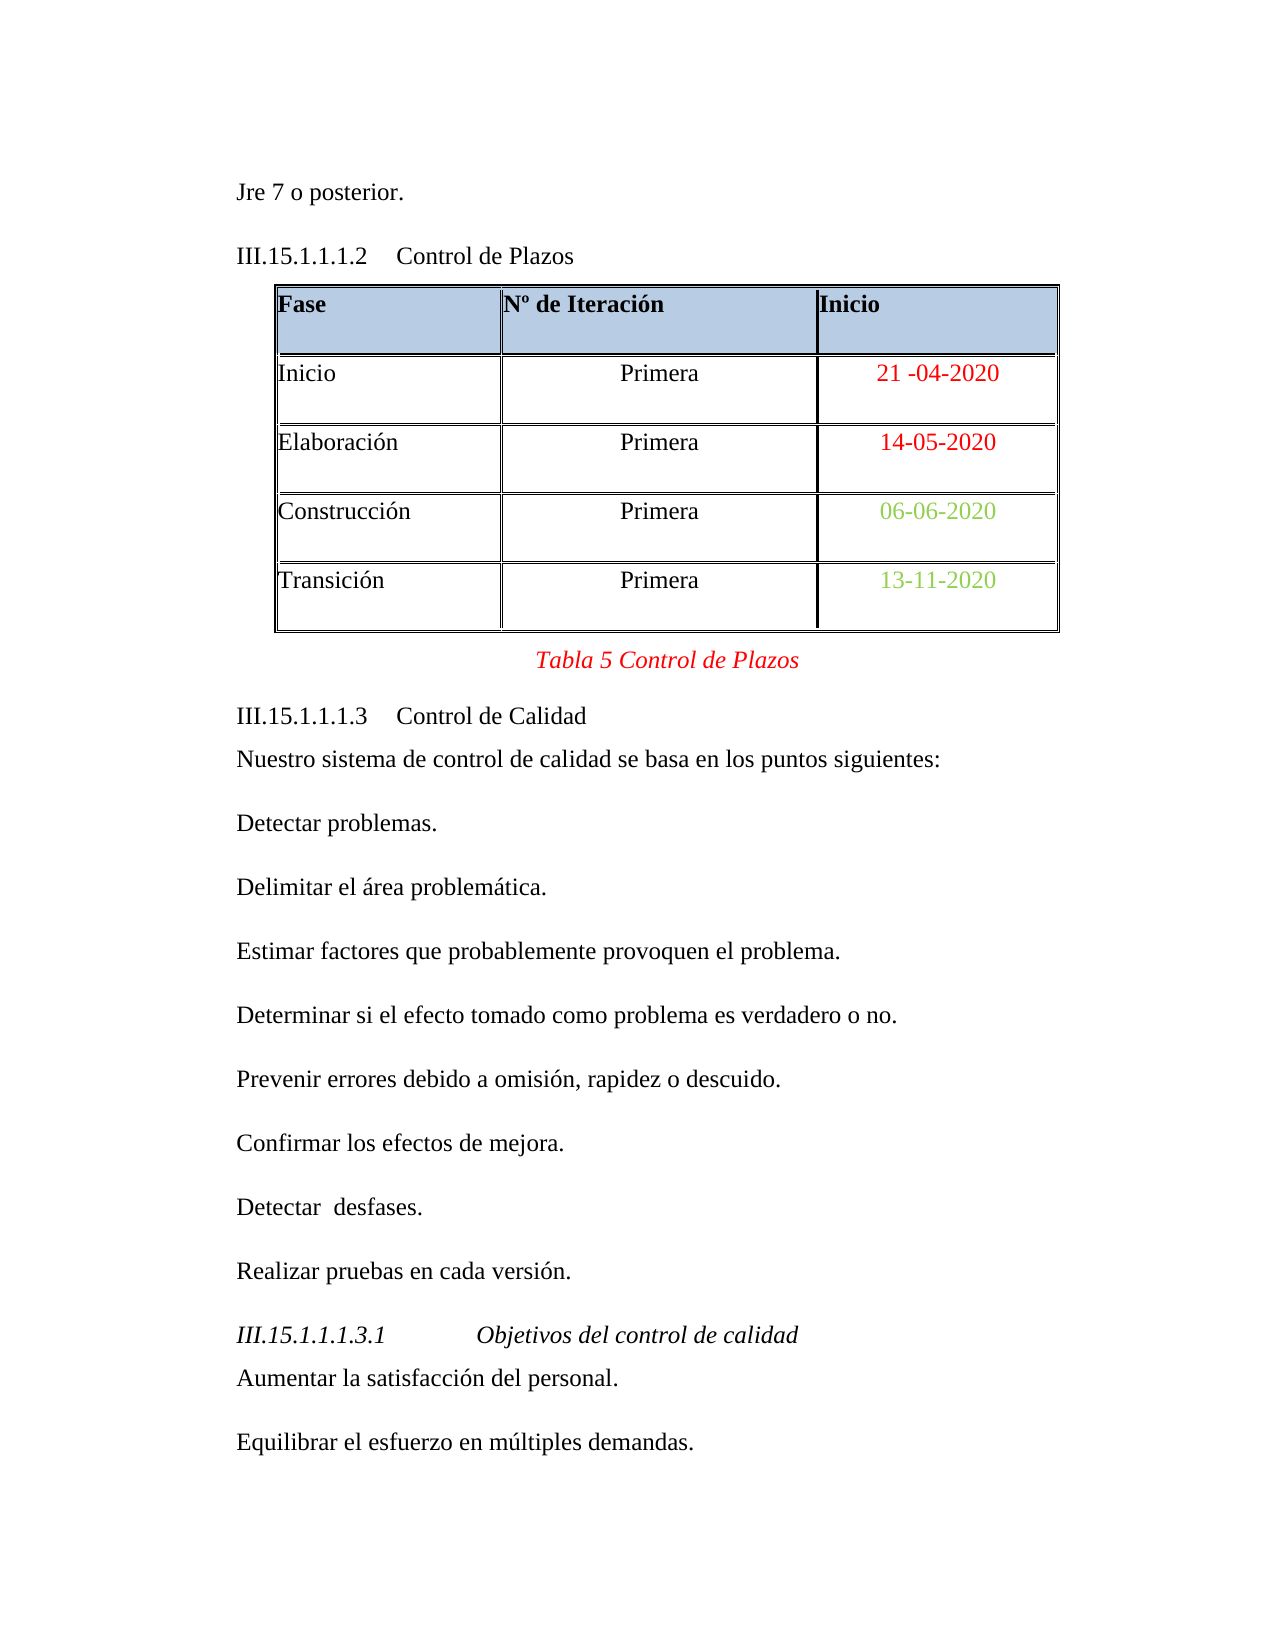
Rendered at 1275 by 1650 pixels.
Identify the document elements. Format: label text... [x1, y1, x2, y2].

table_cell Transición [276, 561, 501, 629]
table_cell Primera [501, 564, 817, 629]
subtitle Objetivos del control de calidad [236, 1320, 1098, 1348]
text Aumentar la satisfacción del personal. [236, 1363, 1098, 1392]
text Confirmar los efectos de mejora. [236, 1128, 1098, 1157]
text Prevenir errores debido a omisión, rapidez o descuido. [236, 1064, 1098, 1093]
text Jre 7 o posterior. [236, 177, 1098, 206]
table_cell Elaboración [278, 423, 500, 491]
table_cell 06-06-2020 [819, 491, 1057, 561]
text Delimitar el área problemática. [236, 872, 1098, 901]
text Determinar si el efecto tomado como problema es verdadero o no. [236, 1000, 1098, 1029]
table_cell Primera [503, 495, 816, 561]
table_cell Inicio [278, 353, 500, 422]
text Nuestro sistema de control de calidad se basa en los puntos siguientes: [236, 744, 1098, 773]
table_header Nº de Iteración [501, 288, 817, 353]
table_cell Primera [503, 357, 816, 422]
table_header Inicio [817, 288, 1057, 353]
table_header Fase [278, 288, 501, 353]
table_cell 13-11-2020 [817, 561, 1058, 629]
table_cell 14-05-2020 [819, 423, 1057, 491]
text Detectar desfases. [236, 1192, 1098, 1221]
text Detectar problemas. [236, 808, 1098, 837]
subtitle Control de Calidad [236, 701, 1098, 730]
table_cell 21 -04-2020 [819, 353, 1057, 422]
text Realizar pruebas en cada versión. [236, 1256, 1098, 1284]
text Estimar factores que probablemente provoquen el problema. [236, 936, 1098, 965]
table_cell Primera [503, 426, 816, 491]
table_cell Construcción [278, 491, 500, 561]
subtitle Control de Plazos [236, 241, 1098, 270]
text Equilibrar el esfuerzo en múltiples demandas. [236, 1427, 1098, 1456]
